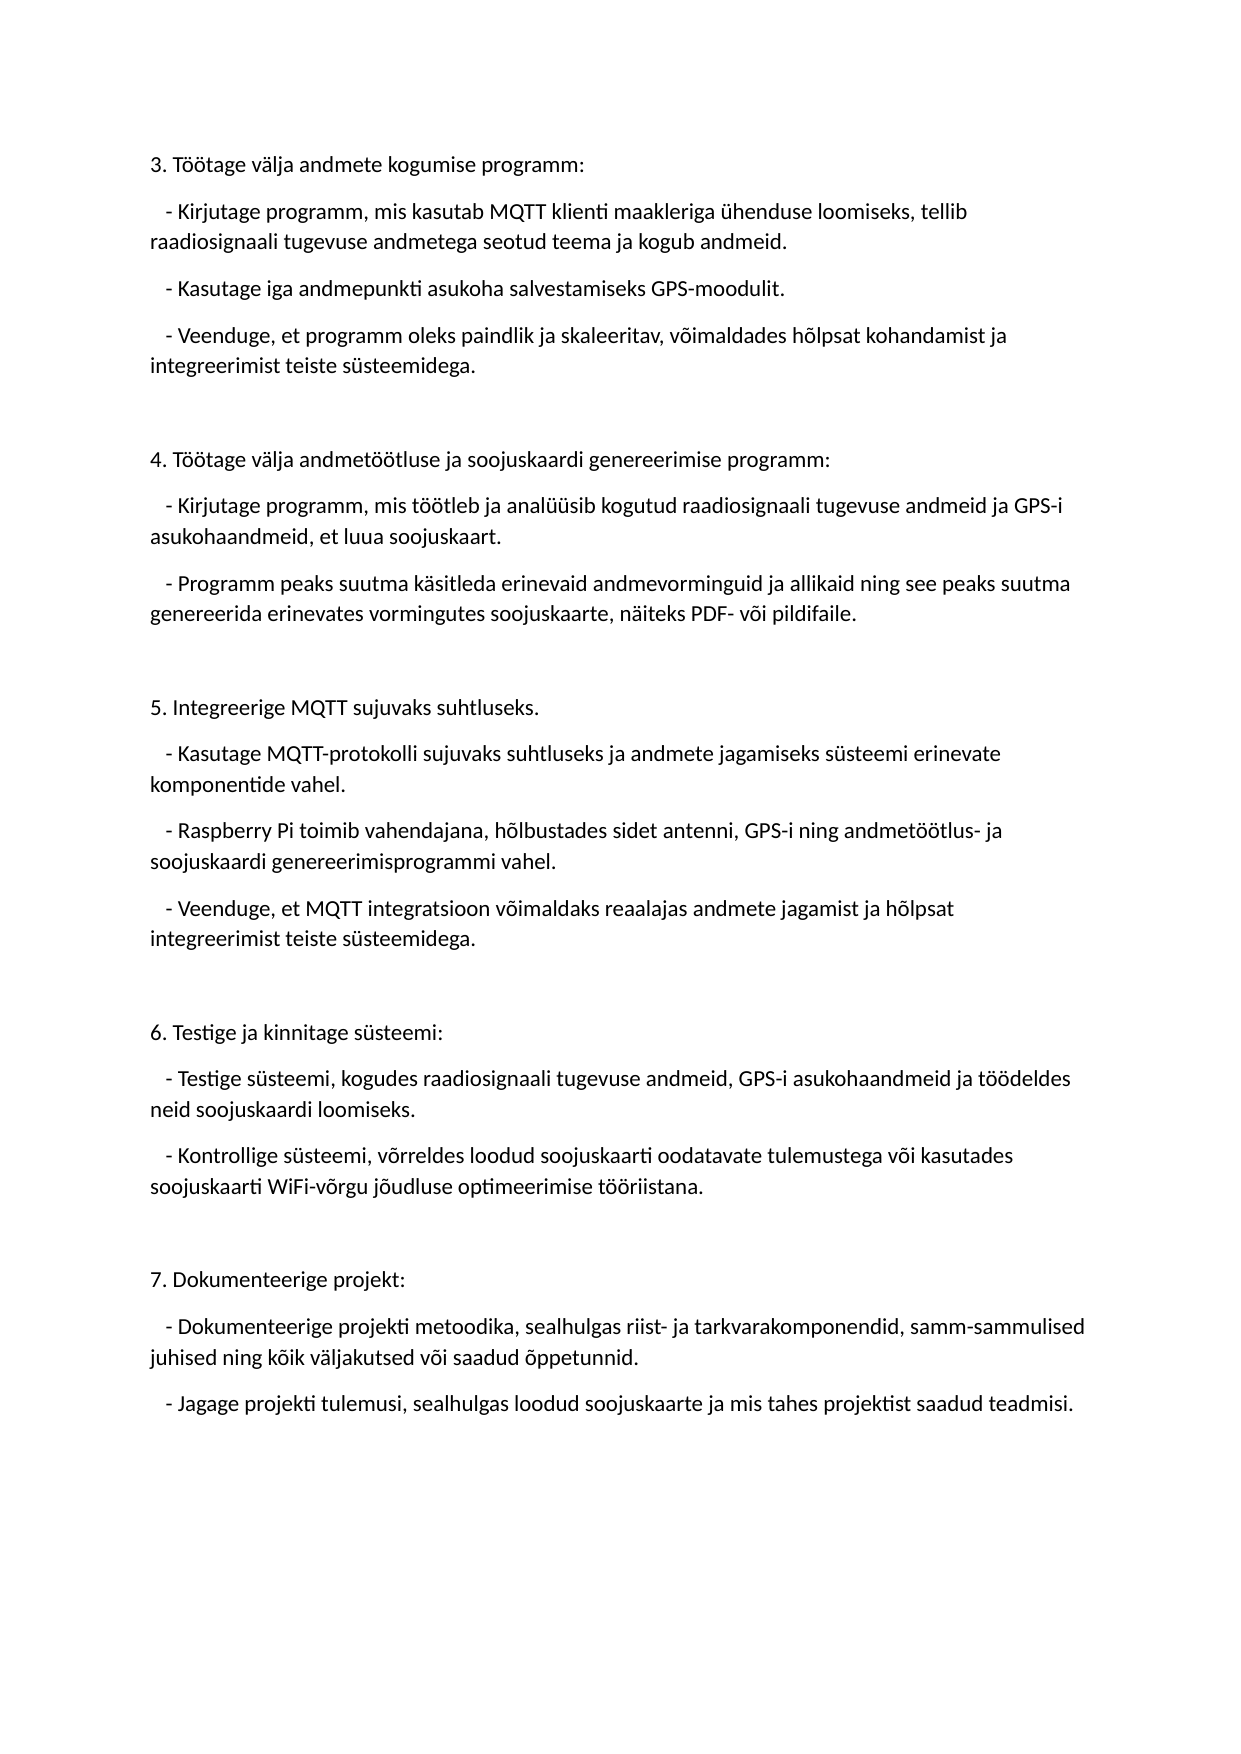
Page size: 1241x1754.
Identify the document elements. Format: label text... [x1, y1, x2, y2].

text 3. Töötage välja andmete kogumise programm: [150, 150, 1090, 178]
text - Kasutage iga andmepunkti asukoha salvestamiseks GPS-moodulit. [150, 274, 1090, 302]
text - Testige süsteemi, kogudes raadiosignaali tugevuse andmeid, GPS-i asukohaandmeid ja töödeldes neid soojuskaardi loomiseks. [150, 1064, 1090, 1123]
text - Veenduge, et programm oleks paindlik ja skaleeritav, võimaldades hõlpsat kohandamist ja integreerimist teiste süsteemidega. [150, 321, 1090, 379]
text 6. Testige ja kinnitage süsteemi: [150, 1018, 1090, 1046]
text - Kirjutage programm, mis kasutab MQTT klienti maakleriga ühenduse loomiseks, tellib raadiosignaali tugevuse andmetega seotud teema ja kogub andmeid. [150, 197, 1090, 255]
text - Kontrollige süsteemi, võrreldes loodud soojuskaarti oodatavate tulemustega või kasutades soojuskaarti WiFi-võrgu jõudluse optimeerimise tööriistana. [150, 1142, 1090, 1200]
text - Raspberry Pi toimib vahendajana, hõlbustades sidet antenni, GPS-i ning andmetöötlus- ja soojuskaardi genereerimisprogrammi vahel. [150, 817, 1090, 875]
text 4. Töötage välja andmetöötluse ja soojuskaardi genereerimise programm: [150, 445, 1090, 473]
text 5. Integreerige MQTT sujuvaks suhtluseks. [150, 693, 1090, 721]
text - Programm peaks suutma käsitleda erinevaid andmevorminguid ja allikaid ning see peaks suutma genereerida erinevates vormingutes soojuskaarte, näiteks PDF- või pildifaile. [150, 569, 1090, 627]
text - Veenduge, et MQTT integratsioon võimaldaks reaalajas andmete jagamist ja hõlpsat integreerimist teiste süsteemidega. [150, 894, 1090, 952]
text - Kasutage MQTT-protokolli sujuvaks suhtluseks ja andmete jagamiseks süsteemi erinevate komponentide vahel. [150, 739, 1090, 798]
text - Dokumenteerige projekti metoodika, sealhulgas riist- ja tarkvarakomponendid, samm-sammulised juhised ning kõik väljakutsed või saadud õppetunnid. [150, 1312, 1090, 1371]
text - Jagage projekti tulemusi, sealhulgas loodud soojuskaarte ja mis tahes projektist saadud teadmisi. [150, 1389, 1090, 1418]
text - Kirjutage programm, mis töötleb ja analüüsib kogutud raadiosignaali tugevuse andmeid ja GPS-i asukohaandmeid, et luua soojuskaart. [150, 492, 1090, 550]
text 7. Dokumenteerige projekt: [150, 1266, 1090, 1294]
